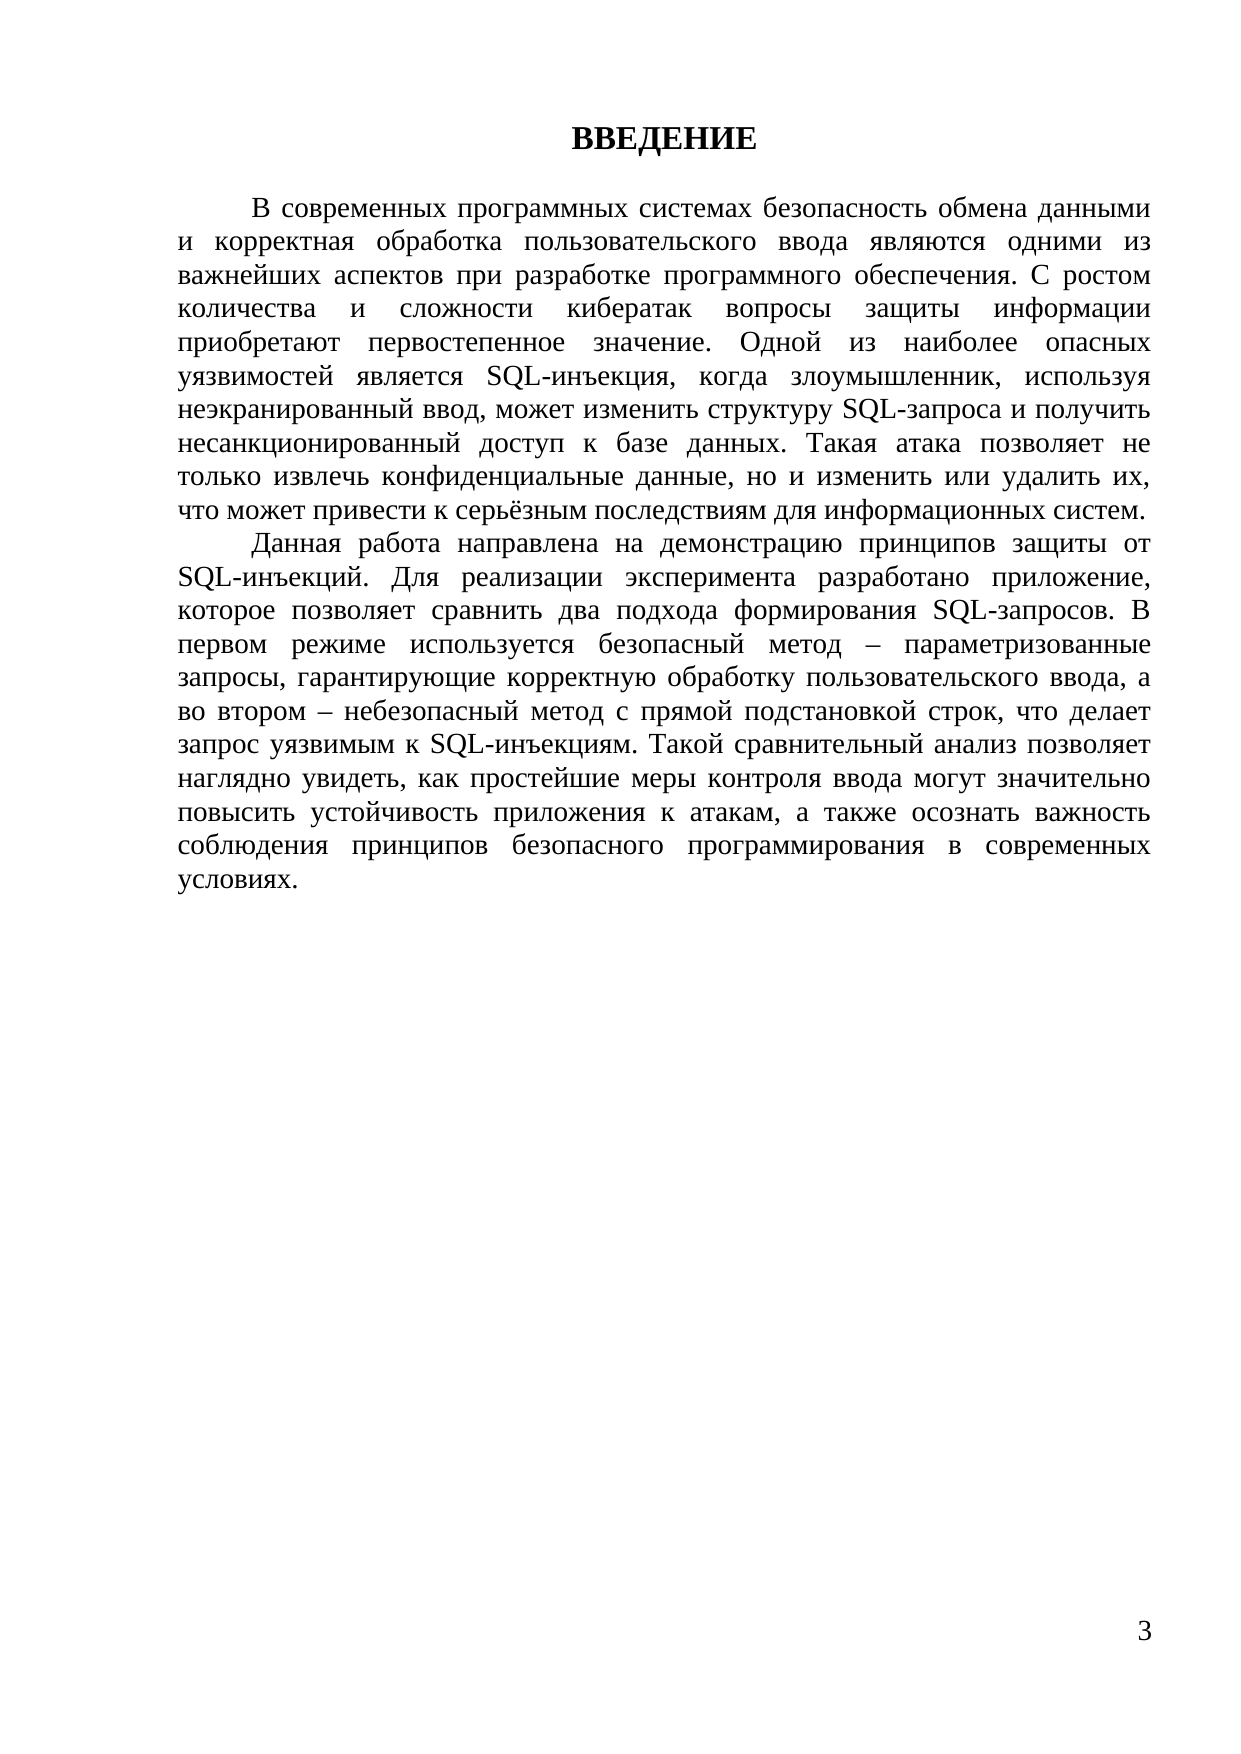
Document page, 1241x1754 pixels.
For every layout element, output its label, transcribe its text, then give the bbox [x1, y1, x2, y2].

text ВВЕДЕНИЕ [177, 118, 1152, 156]
text В современных программных системах безопасность обмена данными и корректная обработка пользовательского ввода являются одними из важнейших аспектов при разработке программного обеспечения. С ростом количества и сложности кибератак вопросы защиты информации приобретают первостепенное значение. Одной из наиболее опасных уязвимостей является SQL-инъекция, когда злоумышленник, используя неэкранированный ввод, может изменить структуру SQL-запроса и получить несанкционированный доступ к базе данных. Такая атака позволяет не только извлечь конфиденциальные данные, но и изменить или удалить их, что может привести к серьёзным последствиям для информационных систем. [177, 190, 1152, 525]
text Данная работа направлена на демонстрацию принципов защиты от SQL-инъекций. Для реализации эксперимента разработано приложение, которое позволяет сравнить два подхода формирования SQL-запросов. В первом режиме используется безопасный метод – параметризованные запросы, гарантирующие корректную обработку пользовательского ввода, а во втором – небезопасный метод с прямой подстановкой строк, что делает запрос уязвимым к SQL-инъекциям. Такой сравнительный анализ позволяет наглядно увидеть, как простейшие меры контроля ввода могут значительно повысить устойчивость приложения к атакам, а также осознать важность соблюдения принципов безопасного программирования в современных условиях. [177, 525, 1152, 894]
